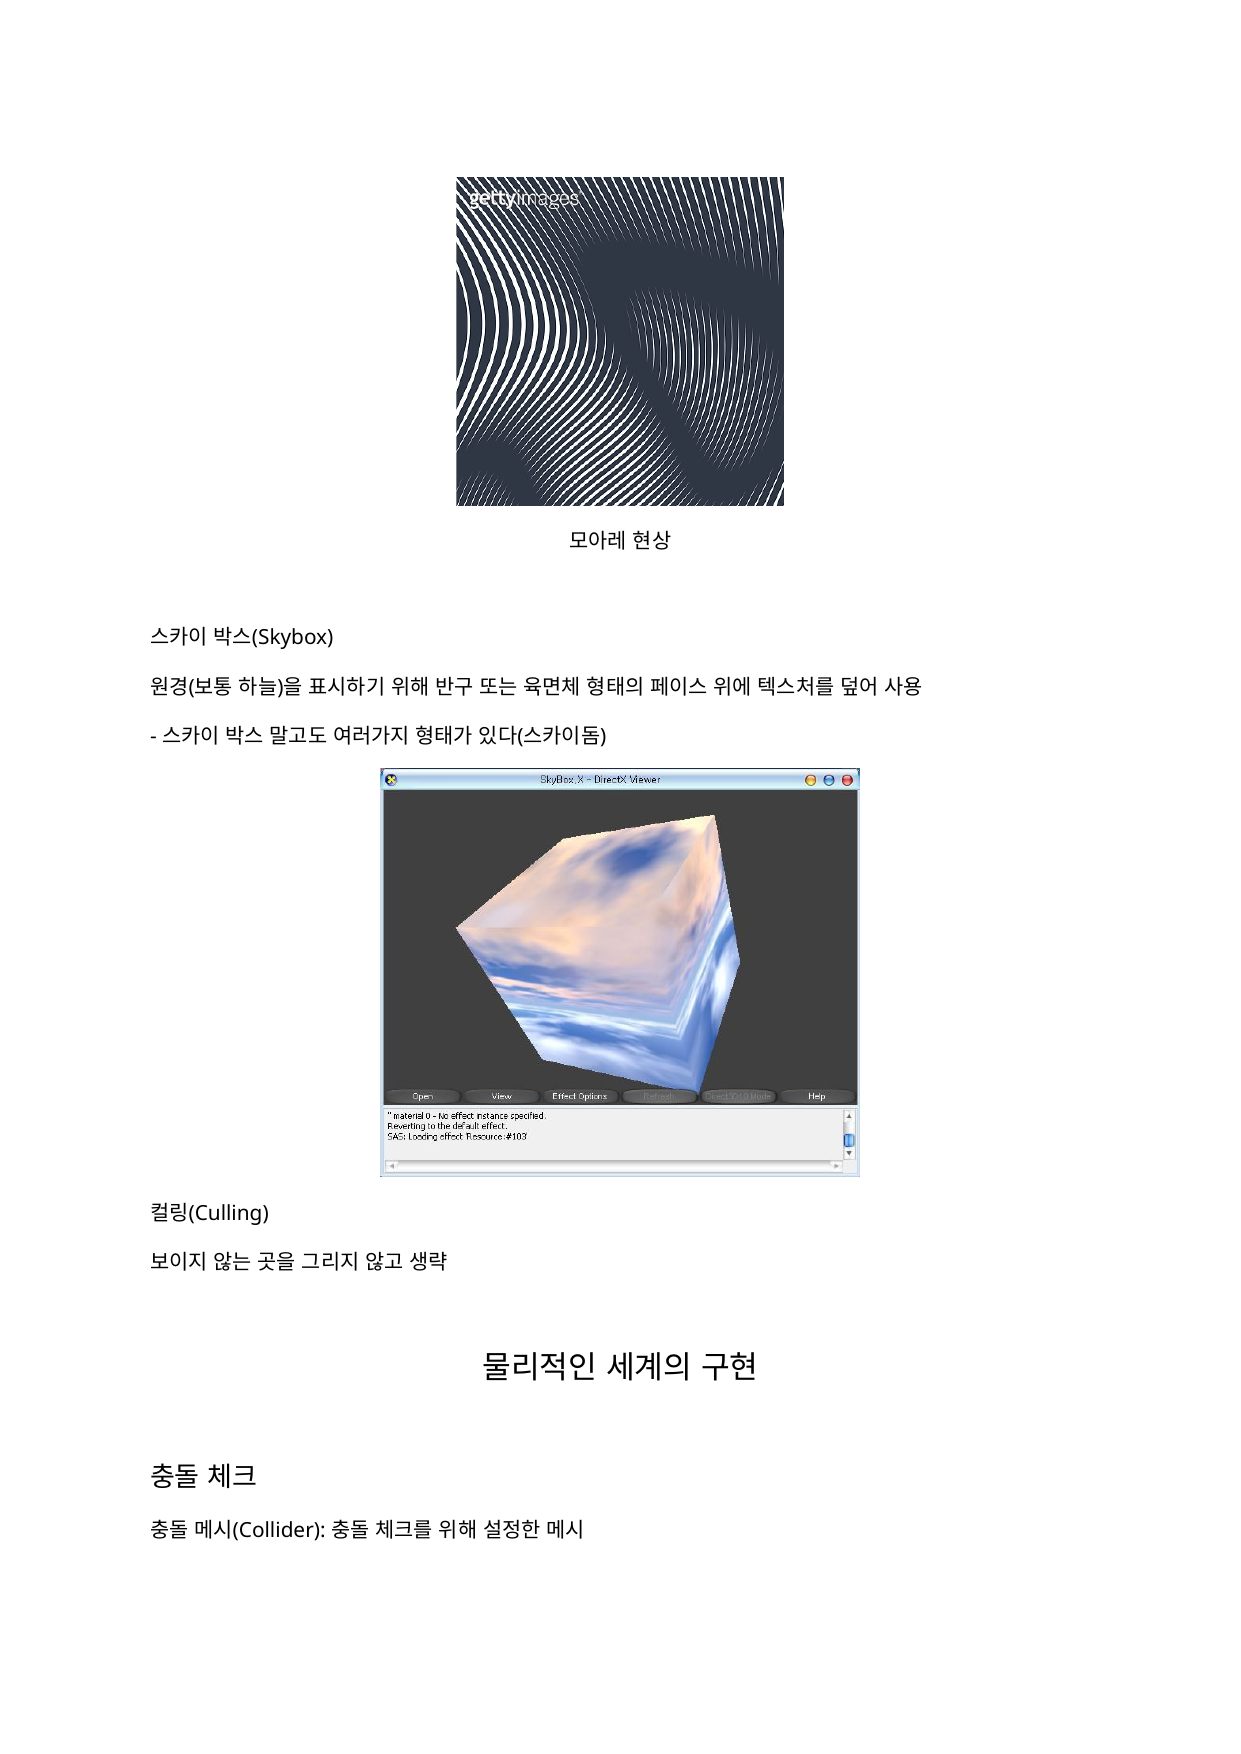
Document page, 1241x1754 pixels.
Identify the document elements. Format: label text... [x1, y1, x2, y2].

text 충돌 체크 [150, 1454, 1090, 1494]
text 모아레 현상 [150, 524, 1090, 554]
text 보이지 않는 곳을 그리지 않고 생략 [150, 1245, 1090, 1276]
text 컬링(Culling) [150, 1196, 1090, 1226]
text 물리적인 세계의 구현 [150, 1342, 1090, 1387]
text 충돌 메시(Collider): 충돌 체크를 위해 설정한 메시 [150, 1514, 1090, 1544]
text - 스카이 박스 말고도 여러가지 형태가 있다(스카이돔) [150, 719, 1090, 749]
picture [380, 768, 860, 1177]
text 스카이 박스(Skybox) [150, 621, 1090, 651]
picture [456, 177, 784, 506]
text 원경(보통 하늘)을 표시하기 위해 반구 또는 육면체 형태의 페이스 위에 텍스처를 덮어 사용 [150, 670, 1090, 700]
